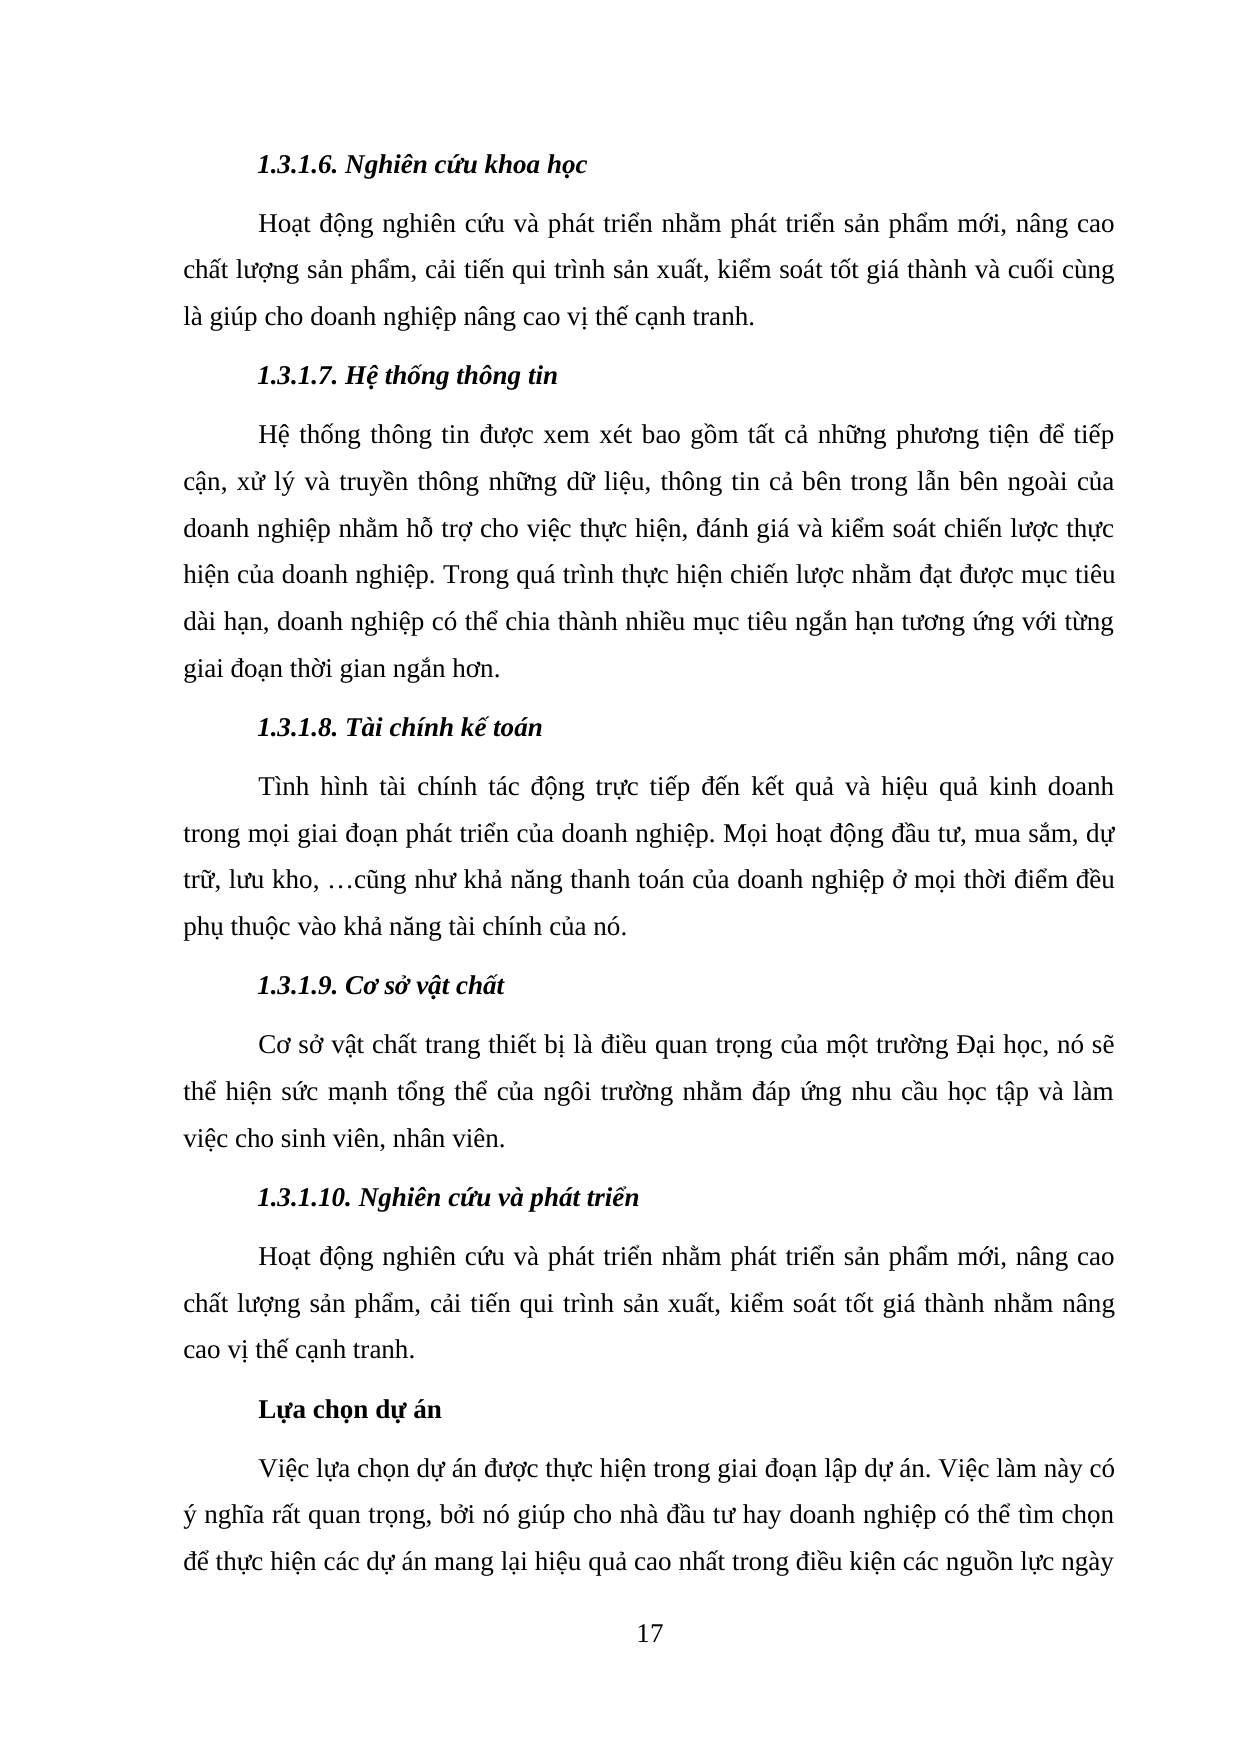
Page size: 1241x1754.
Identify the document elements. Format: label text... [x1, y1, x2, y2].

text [183, 1452, 1116, 1576]
subtitle Tài chính kế toán [257, 711, 1116, 742]
text Cơ sở vật chất trang thiết bị là điều quan trọng của một trường Đại học, nó sẽ thể hiện sức mạnh tổng thể của ngôi trường nhằm đáp ứng nhu cầu học tập và làm việc cho sinh viên, nhân viên. [183, 1028, 1116, 1153]
text Hoạt động nghiên cứu và phát triển nhằm phát triển sản phẩm mới, nâng cao chất lượng sản phẩm, cải tiến qui trình sản xuất, kiểm soát tốt giá thành nhằm nâng cao vị thế cạnh tranh. [183, 1240, 1116, 1365]
text Tình hình tài chính tác động trực tiếp đến kết quả và hiệu quả kinh doanh trong mọi giai đoạn phát triển của doanh nghiệp. Mọi hoạt động đầu tư, mua sắm, dự trữ, lưu kho, …cũng như khả năng thanh toán của doanh nghiệp ở mọi thời điểm đều phụ thuộc vào khả năng tài chính của nó. [183, 770, 1116, 941]
subtitle Nghiên cứu khoa học [257, 148, 1116, 179]
text Hoạt động nghiên cứu và phát triển nhằm phát triển sản phẩm mới, nâng cao chất lượng sản phẩm, cải tiến qui trình sản xuất, kiểm soát tốt giá thành và cuối cùng là giúp cho doanh nghiệp nâng cao vị thế cạnh tranh. [183, 207, 1116, 331]
text Hệ thống thông tin được xem xét bao gồm tất cả những phương tiện để tiếp cận, xử lý và truyền thông những dữ liệu, thông tin cả bên trong lẫn bên ngoài của doanh nghiệp nhằm hỗ trợ cho việc thực hiện, đánh giá và kiểm soát chiến lược thực hiện của doanh nghiệp. Trong quá trình thực hiện chiến lược nhằm đạt được mục tiêu dài hạn, doanh nghiệp có thể chia thành nhiều mục tiêu ngắn hạn tương ứng với từng giai đoạn thời gian ngắn hơn. [183, 418, 1116, 683]
subtitle Nghiên cứu và phát triển [257, 1181, 1116, 1212]
subtitle Hệ thống thông tin [257, 359, 1116, 391]
subtitle Cơ sở vật chất [257, 969, 1116, 1001]
text Lựa chọn dự án [183, 1393, 1116, 1424]
